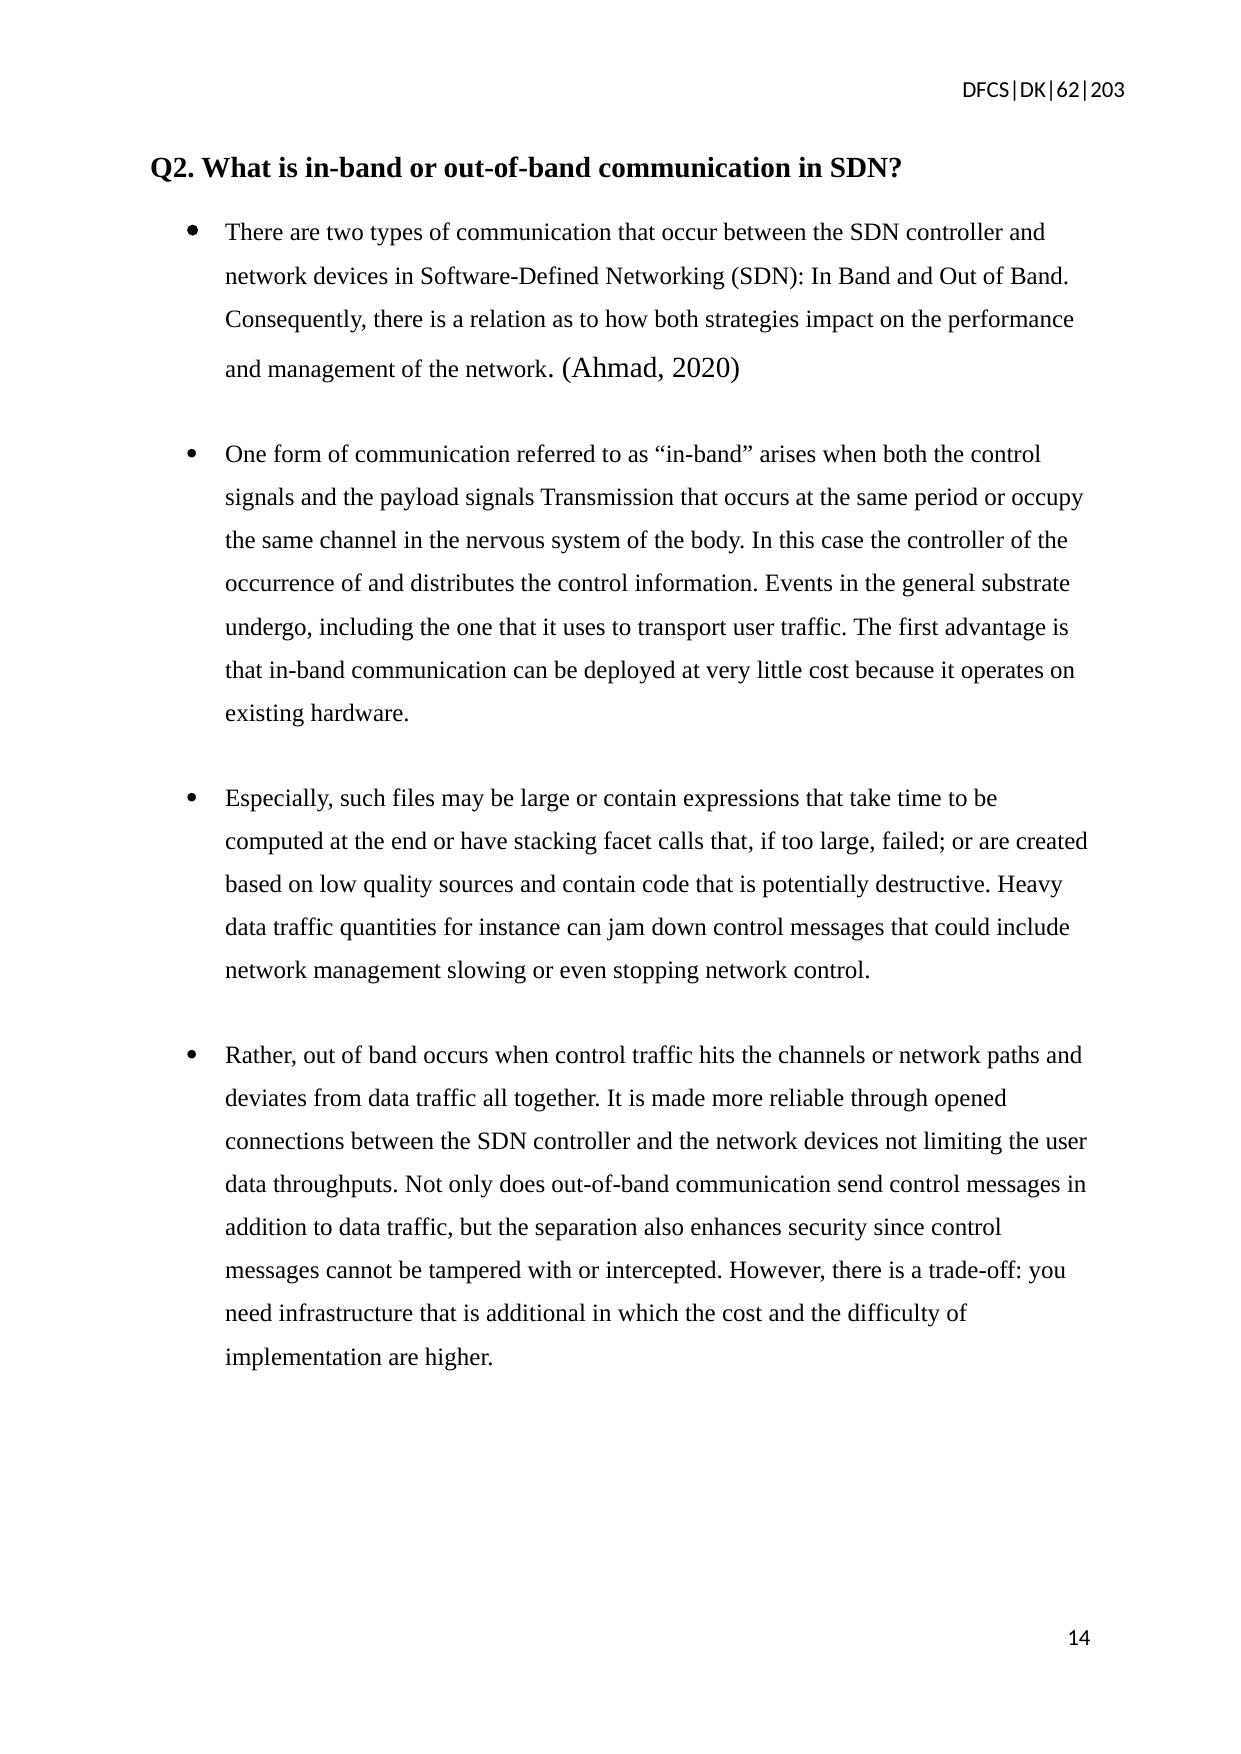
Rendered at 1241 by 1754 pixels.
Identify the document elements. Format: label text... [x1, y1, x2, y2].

text Q2. What is in-band or out-of-band communication in SDN? [150, 150, 1090, 183]
list Rather, out of band occurs when control traffic hits the channels or network paths and deviates from data traffic all together. It is made more reliable through opened connections between the SDN controller and the network devices not limiting the user data throughputs. Not only does out-of-band communication send control messages in addition to data traffic, but the separation also enhances security since control messages cannot be tampered with or intercepted. However, there is a trade-off: you need infrastructure that is additional in which the cost and the difficulty of implementation are higher. [187, 1040, 1090, 1370]
list Especially, such files may be large or contain expressions that take time to be computed at the end or have stacking facet calls that, if too large, failed; or are created based on low quality sources and contain code that is potentially destructive. Heavy data traffic quantities for instance can jam down control messages that could include network management slowing or even stopping network control. [187, 783, 1090, 1026]
list One form of communication referred to as “in-band” arises when both the control signals and the payload signals Transmission that occurs at the same period or occupy the same channel in the nervous system of the body. In this case the controller of the occurrence of and distributes the control information. Events in the general substrate undergo, including the one that it uses to transport user traffic. The first advantage is that in-band communication can be deployed at very little cost because it operates on existing hardware. [187, 439, 1090, 769]
list There are two types of communication that occur between the SDN controller and network devices in Software-Defined Networking (SDN): In Band and Out of Band. Consequently, there is a relation as to how both strategies impact on the performance and management of the network. [187, 217, 1090, 425]
